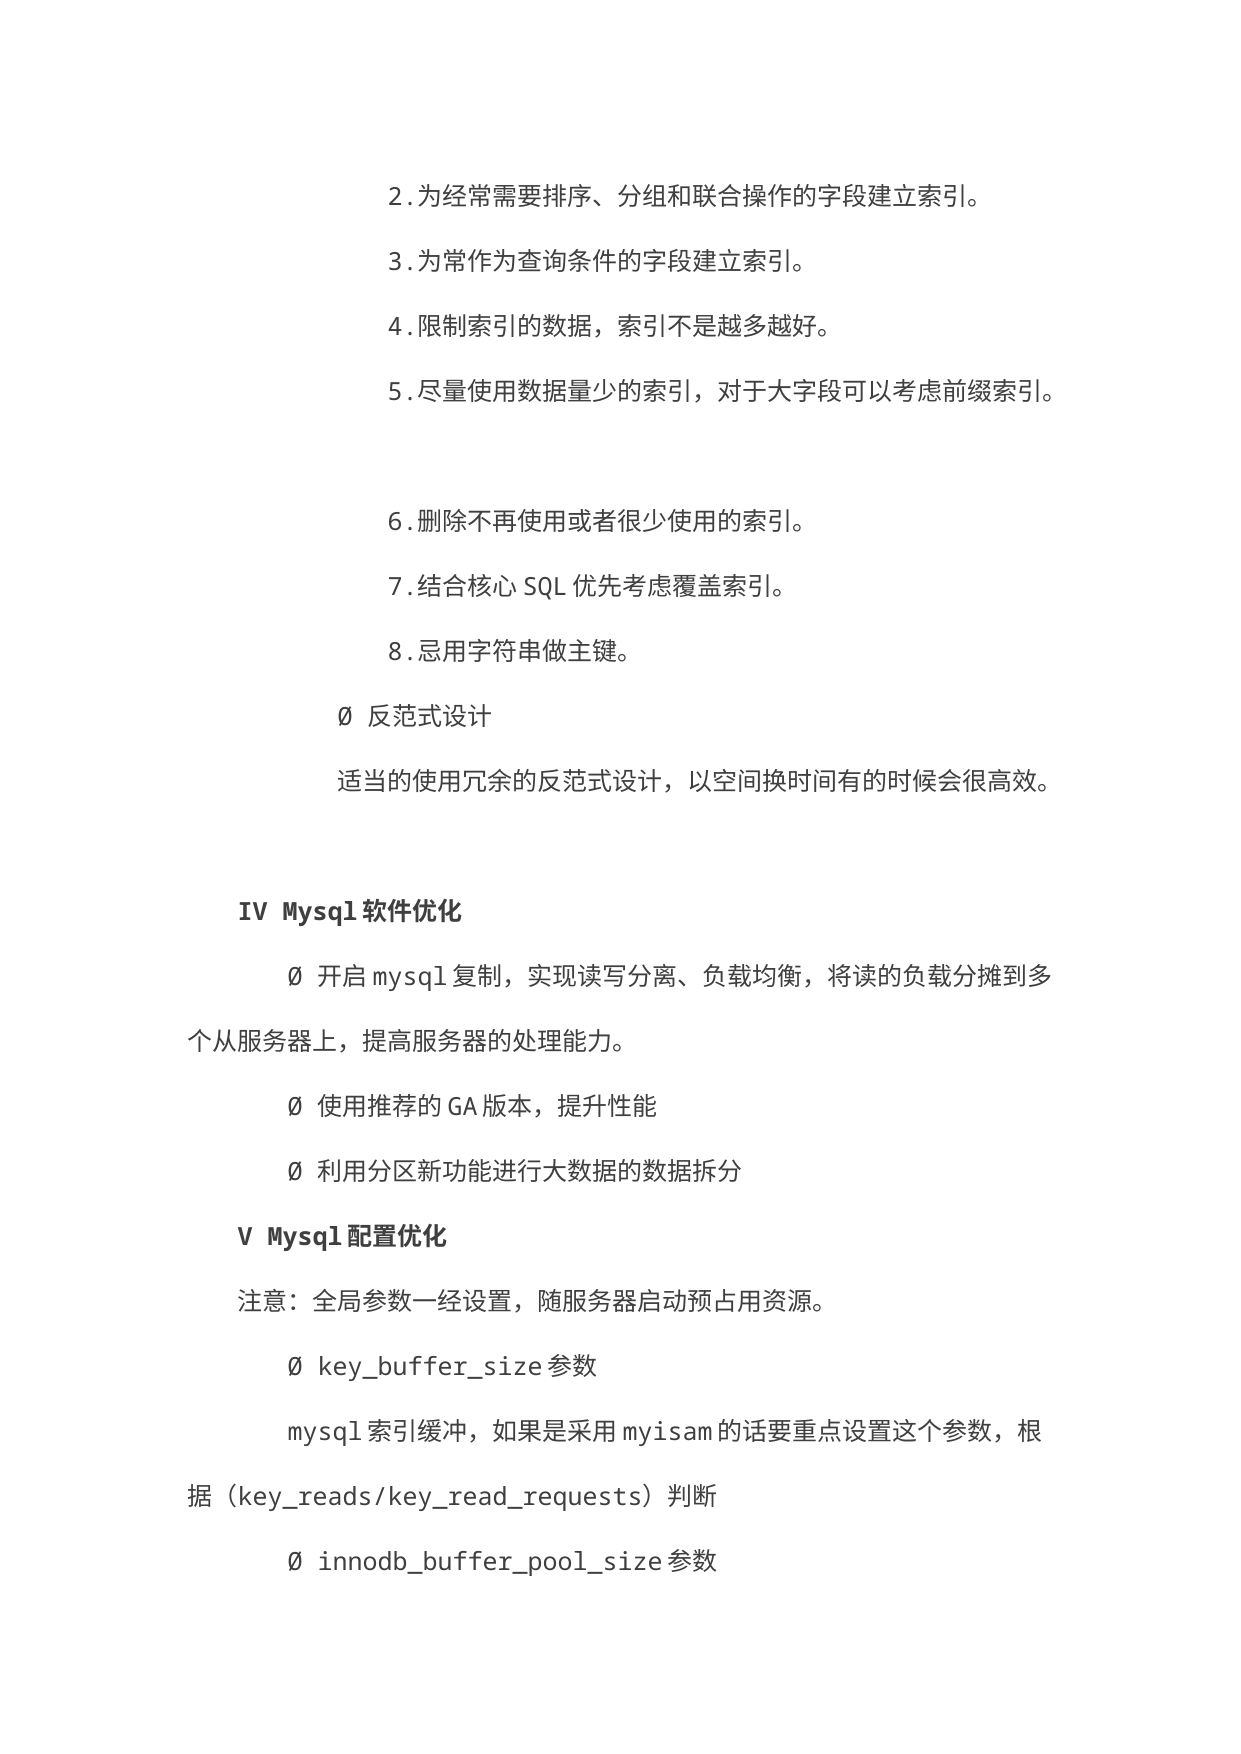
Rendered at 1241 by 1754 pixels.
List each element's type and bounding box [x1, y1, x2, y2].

text [187, 162, 1053, 1592]
